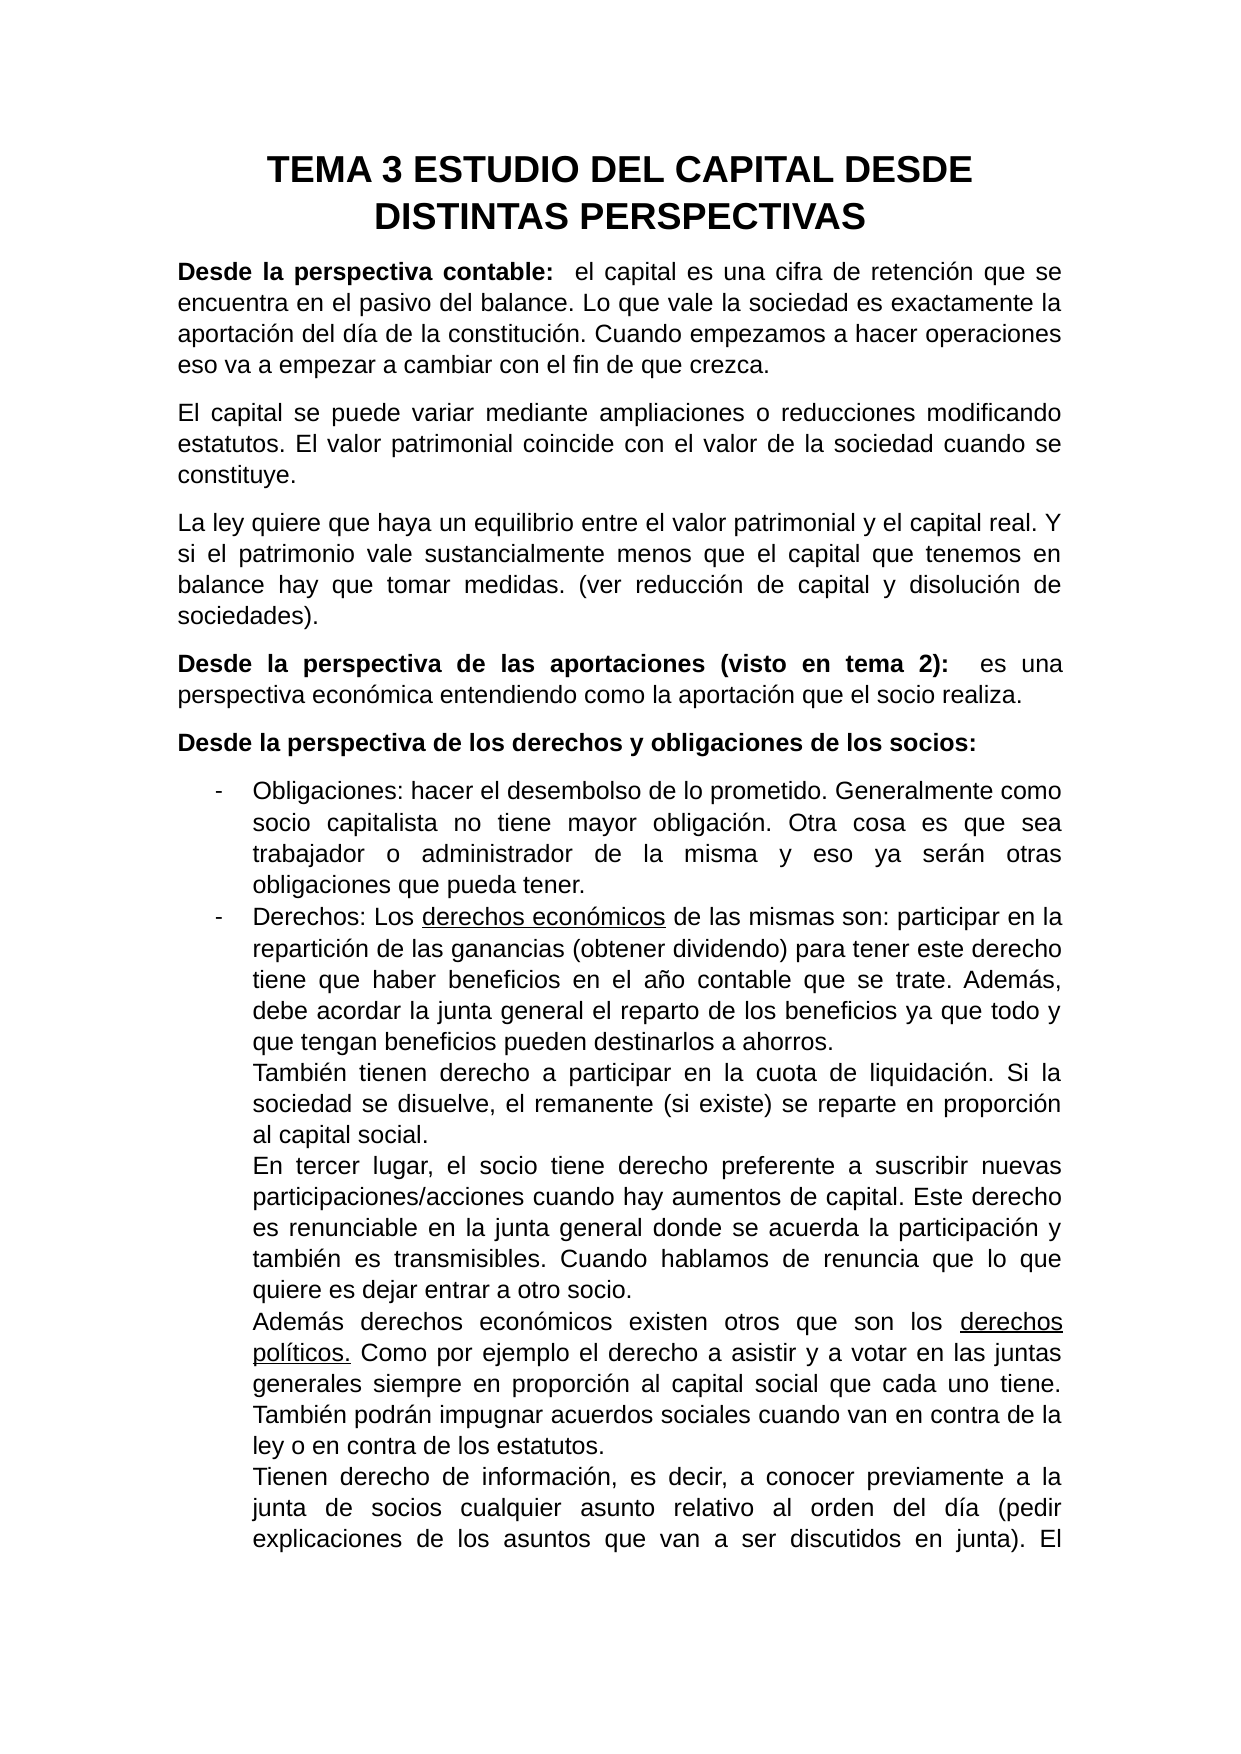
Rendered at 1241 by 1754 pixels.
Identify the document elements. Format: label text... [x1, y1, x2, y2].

text La ley quiere que haya un equilibrio entre el valor patrimonial y el capital real. Y si el patrimonio vale sustancialmente menos que el capital que tenemos en balance hay que tomar medidas. (ver reducción de capital y disolución de sociedades). [177, 508, 1063, 630]
list En tercer lugar, el socio tiene derecho preferente a suscribir nuevas participaciones/acciones cuando hay aumentos de capital. Este derecho es renunciable en la junta general donde se acuerda la participación y también es transmisibles. Cuando hablamos de renuncia que lo que quiere es dejar entrar a otro socio. [252, 1151, 1063, 1304]
list Además derechos económicos existen otros que son los derechos políticos. Como por ejemplo el derecho a asistir y a votar en las juntas generales siempre en proporción al capital social que cada uno tiene. También podrán impugnar acuerdos sociales cuando van en contra de la ley o en contra de los estatutos. [252, 1307, 1063, 1459]
text Desde la perspectiva de las aportaciones (visto en tema 2): es una perspectiva económica entendiendo como la aportación que el socio realiza. [177, 649, 1063, 709]
list Derechos: Los derechos económicos de las mismas son: participar en la repartición de las ganancias (obtener dividendo) para tener este derecho tiene que haber beneficios en el año contable que se trate. Además, debe acordar la junta general el reparto de los beneficios ya que todo y que tengan beneficios pueden destinarlos a ahorros. [215, 901, 1063, 1056]
text TEMA 3 ESTUDIO DEL CAPITAL DESDE DISTINTAS PERSPECTIVAS [177, 148, 1063, 237]
text Desde la perspectiva de los derechos y obligaciones de los socios: [177, 728, 1063, 756]
list Obligaciones: hacer el desembolso de lo prometido. Generalmente como socio capitalista no tiene mayor obligación. Otra cosa es que sea trabajador o administrador de la misma y eso ya serán otras obligaciones que pueda tener. [215, 775, 1063, 899]
text Desde la perspectiva contable: el capital es una cifra de retención que se encuentra en el pasivo del balance. Lo que vale la sociedad es exactamente la aportación del día de la constitución. Cuando empezamos a hacer operaciones eso va a empezar a cambiar con el fin de que crezca. [177, 257, 1063, 379]
text El capital se puede variar mediante ampliaciones o reducciones modificando estatutos. El valor patrimonial coincide con el valor de la sociedad cuando se constituye. [177, 398, 1063, 489]
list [252, 1462, 1063, 1553]
list También tienen derecho a participar en la cuota de liquidación. Si la sociedad se disuelve, el remanente (si existe) se reparte en proporción al capital social. [252, 1058, 1063, 1149]
